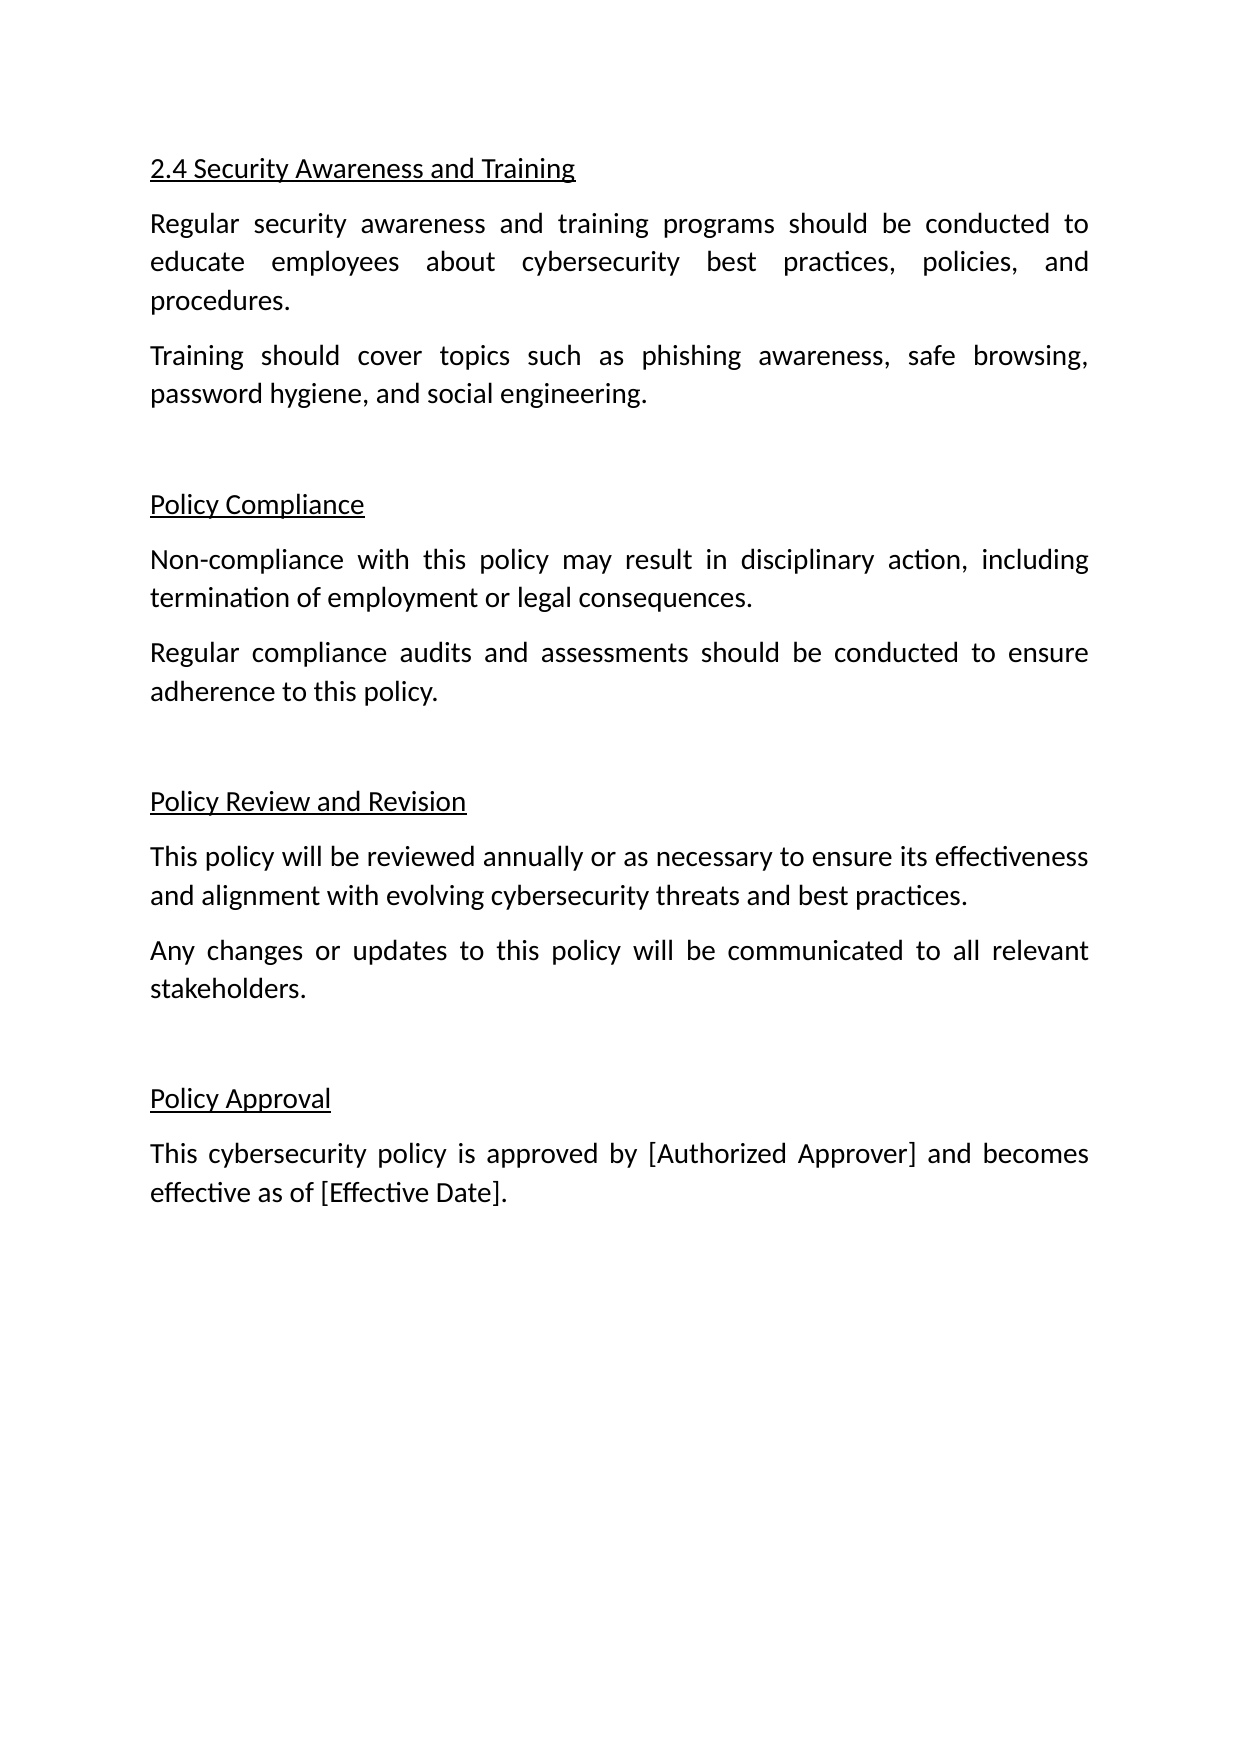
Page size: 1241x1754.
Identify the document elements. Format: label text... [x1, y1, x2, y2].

text Training should cover topics such as phishing awareness, safe browsing, password hygiene, and social engineering. [150, 337, 1090, 411]
text Policy Compliance [150, 486, 1090, 521]
text Policy Approval [150, 1080, 1090, 1116]
text Regular compliance audits and assessments should be conducted to ensure adherence to this policy. [150, 634, 1090, 708]
text Non-compliance with this policy may result in disciplinary action, including termination of employment or legal consequences. [150, 541, 1090, 615]
text Regular security awareness and training programs should be conducted to educate employees about cybersecurity best practices, policies, and procedures. [150, 205, 1090, 318]
text Policy Review and Revision [150, 783, 1090, 819]
text This policy will be reviewed annually or as necessary to ensure its effectiveness and alignment with evolving cybersecurity threats and best practices. [150, 838, 1090, 912]
text Any changes or updates to this policy will be communicated to all relevant stakeholders. [150, 932, 1090, 1006]
text 2.4 Security Awareness and Training [150, 150, 1090, 186]
text This cybersecurity policy is approved by [Authorized Approver] and becomes effective as of [Effective Date]. [150, 1135, 1090, 1209]
